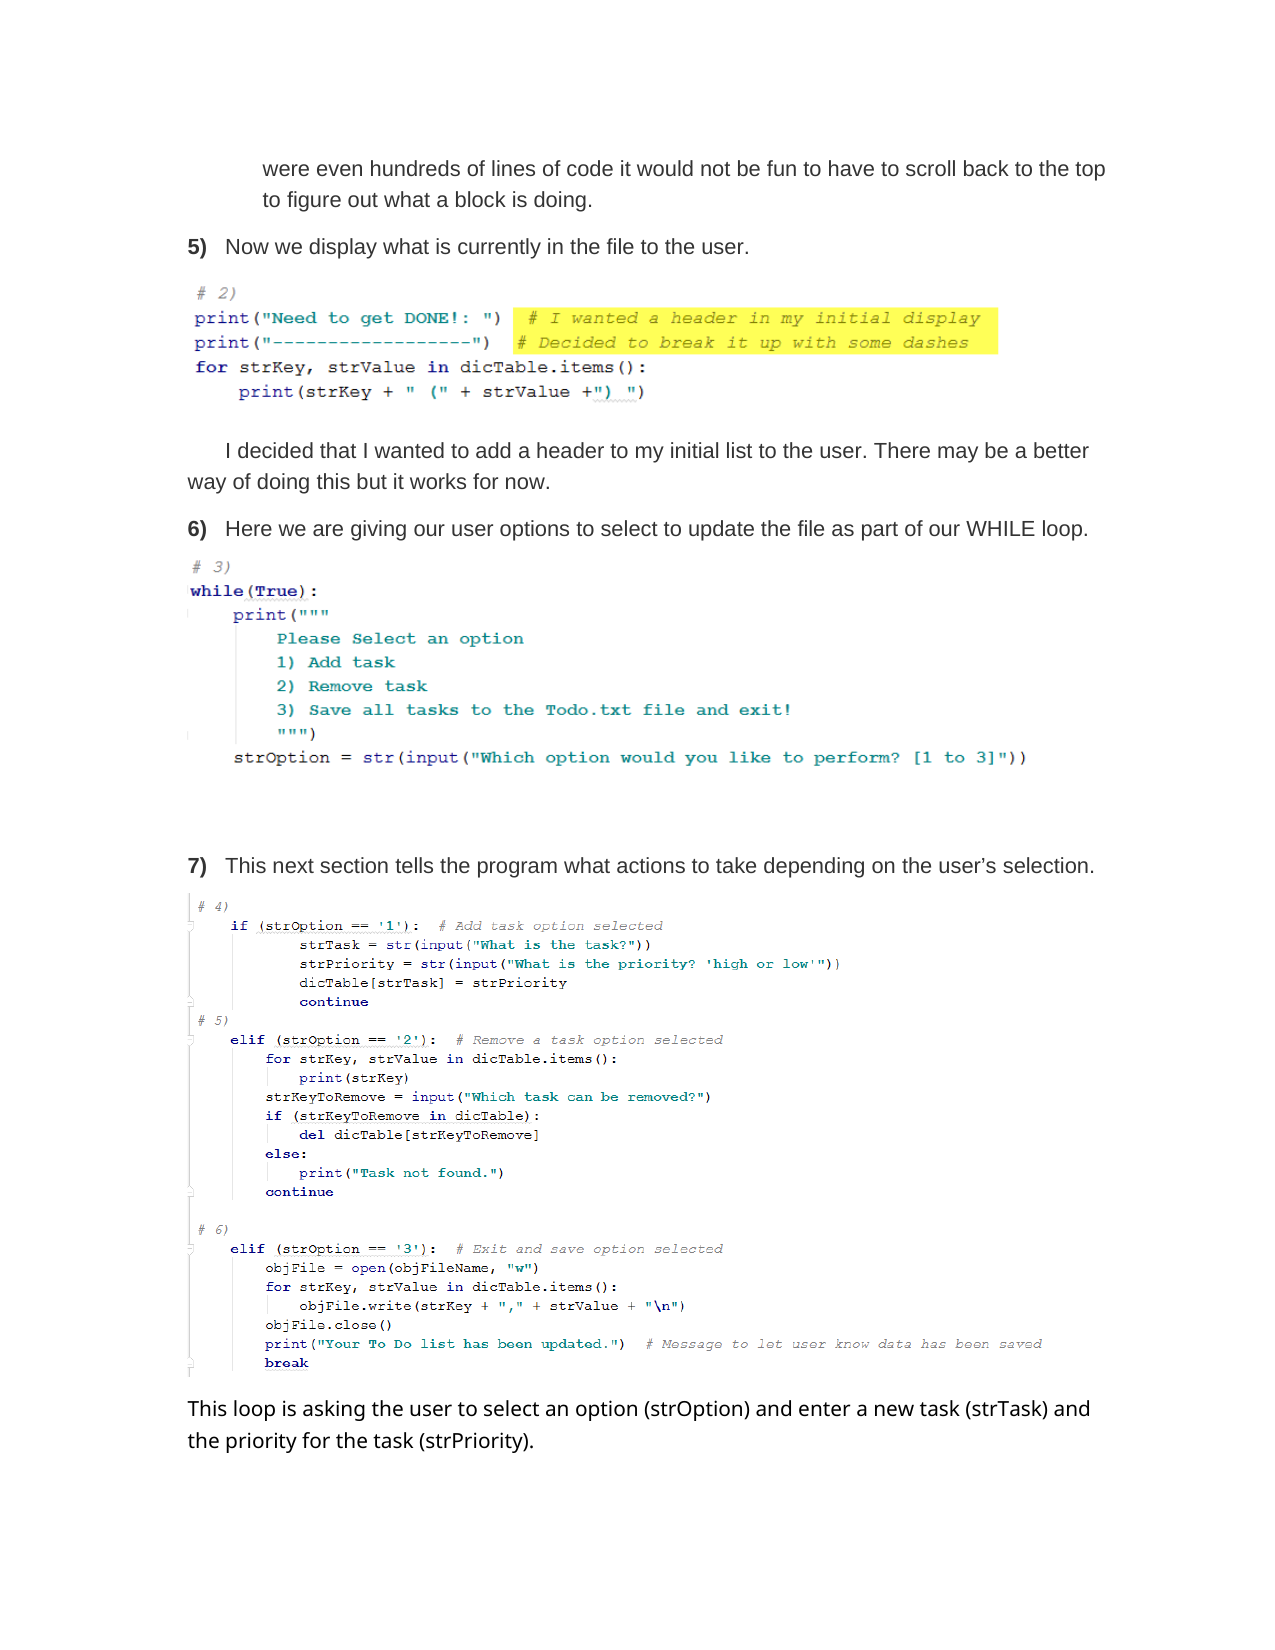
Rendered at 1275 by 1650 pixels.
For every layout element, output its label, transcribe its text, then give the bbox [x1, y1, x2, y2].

picture [187, 893, 1163, 1377]
picture [187, 557, 1163, 782]
list This next section tells the program what actions to take depending on the user’s selection. [187, 847, 1125, 878]
list Now we display what is currently in the file to the user. [187, 228, 1125, 259]
picture [187, 275, 1163, 417]
text This loop is asking the user to select an option (strOption) and enter a new task (strTask) and the priority for the task (strPriority). [187, 1392, 1125, 1454]
list Here we are giving our user options to select to update the file as part of our WHILE loop. [187, 510, 1125, 541]
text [262, 150, 1125, 212]
text I decided that I wanted to add a header to my initial list to the user. There may be a better way of doing this but it works for now. [187, 432, 1125, 494]
